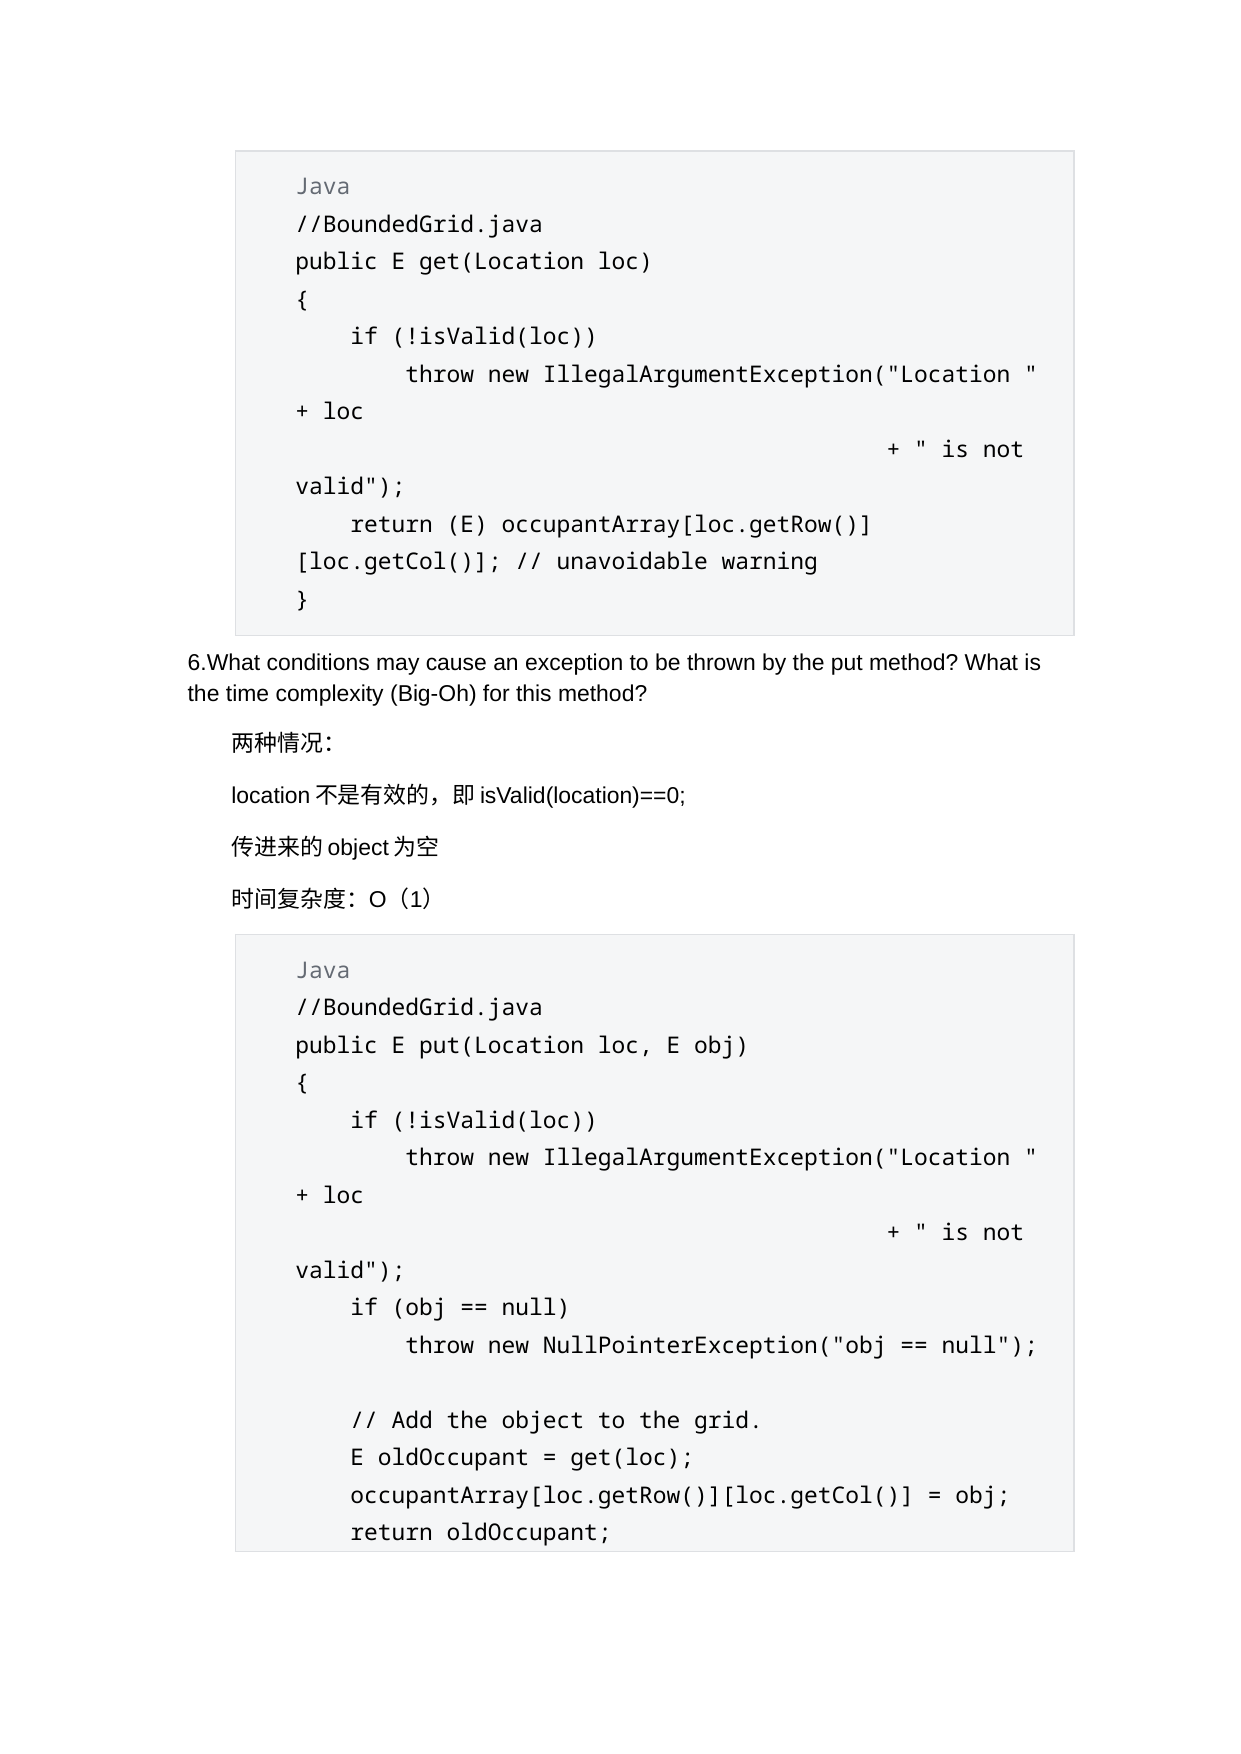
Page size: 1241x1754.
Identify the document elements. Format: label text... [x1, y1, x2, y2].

text location不是有效的，即isValid(location)==0; [187, 777, 1053, 810]
table_header Java //BoundedGrid.java public E get(Location loc) { if (!isValid(loc)) throw new IllegalArgumentException("Location " + loc + " is not valid"); return (E) occupantArray[loc.getRow()][loc.getCol()]; // unavoidable warning } [236, 152, 1073, 635]
text 传进来的object为空 [187, 829, 1053, 862]
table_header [236, 935, 1073, 1551]
text 6.What conditions may cause an exception to be thrown by the put method? What is the time complexity (Big-Oh) for this method? [187, 649, 1053, 707]
text 两种情况： [187, 724, 1053, 758]
text 时间复杂度：O（1） [187, 881, 1053, 914]
